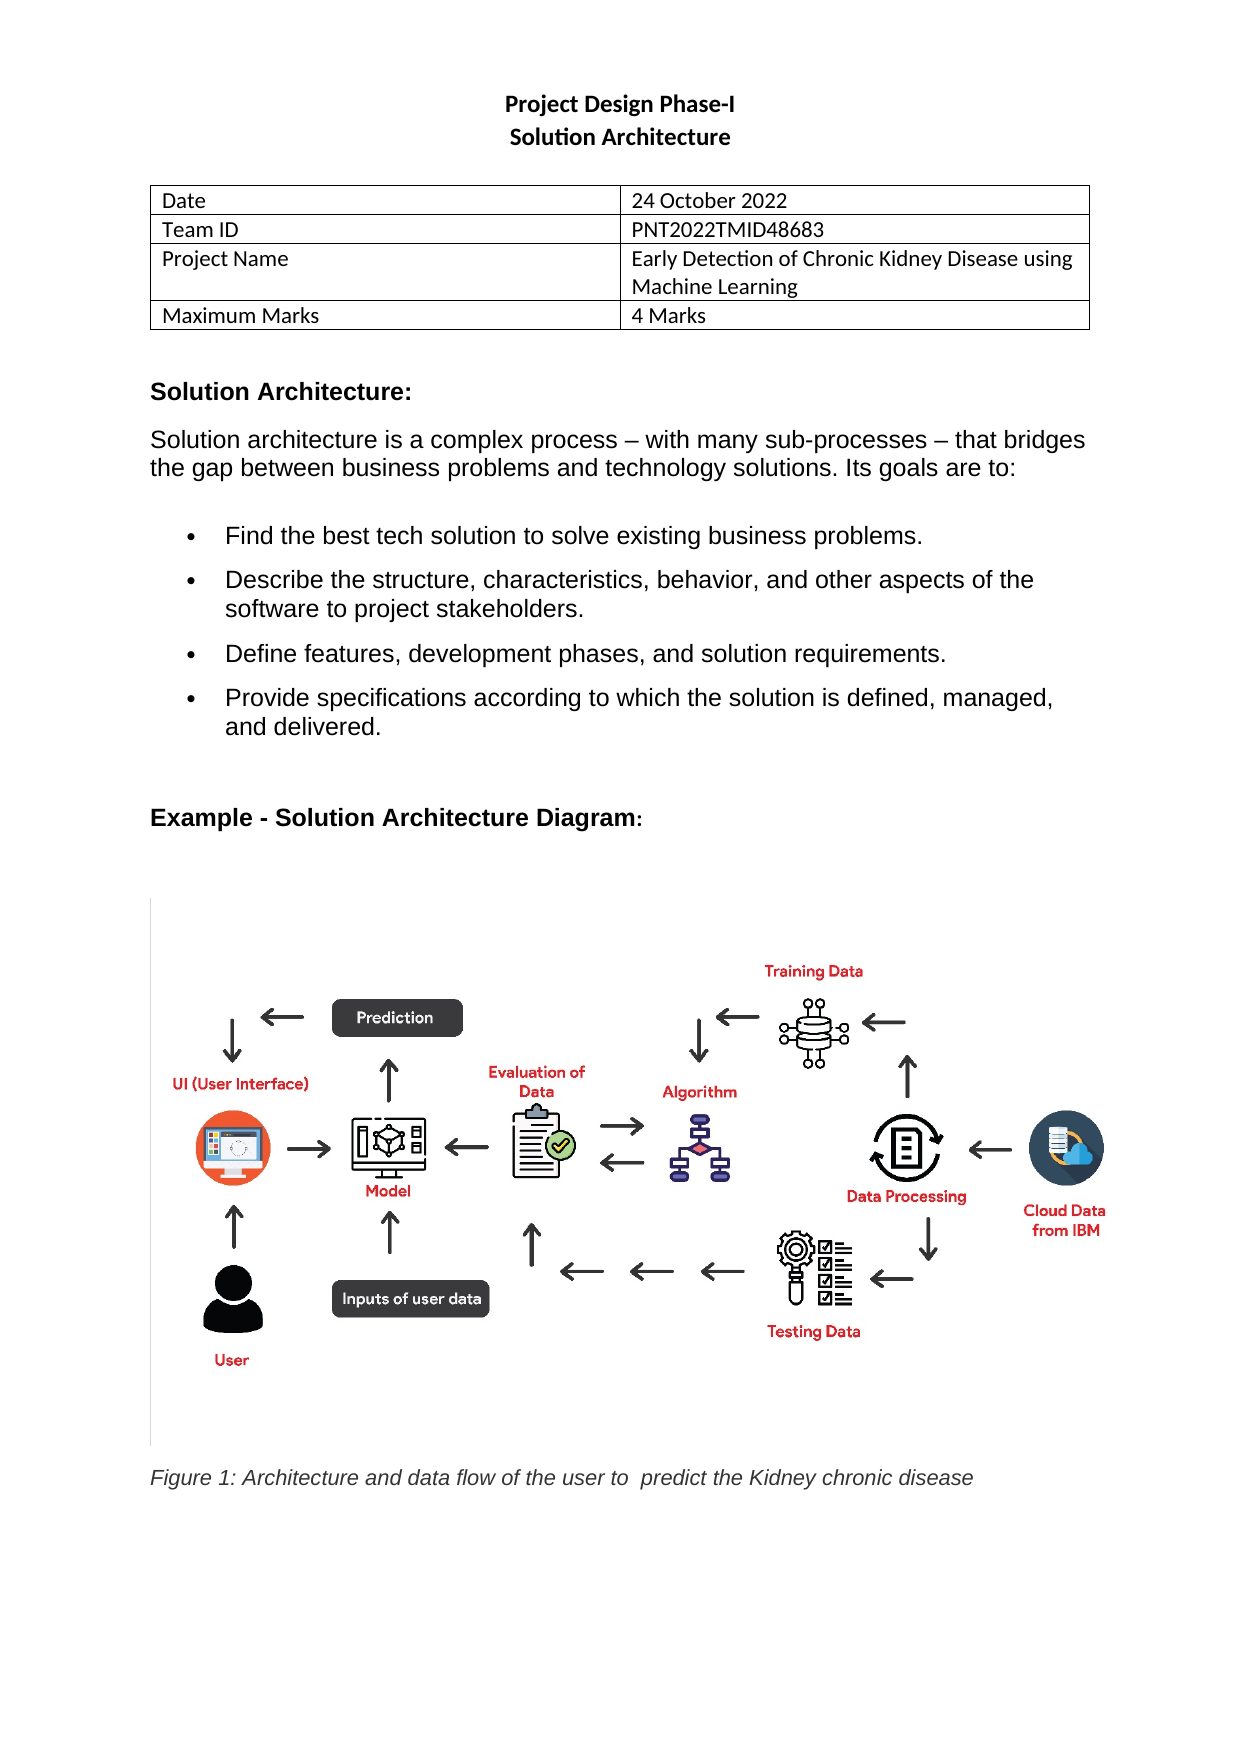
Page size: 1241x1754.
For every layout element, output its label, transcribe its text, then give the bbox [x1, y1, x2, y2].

table_cell Maximum Marks [151, 301, 620, 329]
text Figure 1: Architecture and data flow of the user to predict the Kidney chronic disease [150, 1464, 1090, 1490]
text Solution architecture is a complex process – with many sub-processes – that bridges the gap between business problems and technology solutions. Its goals are to: [150, 424, 1090, 482]
list Provide specifications according to which the solution is defined, managed, and delivered. [187, 683, 1090, 741]
table_cell PNT2022TMID48683 [621, 215, 1089, 243]
table_cell Team ID [151, 215, 620, 243]
table_cell Project Name [151, 244, 620, 300]
text Example - Solution Architecture Diagram: [150, 803, 1090, 832]
list Describe the structure, characteristics, behavior, and other aspects of the software to project stakeholders. [187, 566, 1090, 623]
table_cell 4 Marks [621, 301, 1089, 329]
text Project Design Phase-I [150, 89, 1090, 119]
table_cell Early Detection of Chronic Kidney Disease using Machine Learning [621, 244, 1089, 300]
table_header Date [151, 186, 620, 214]
table_header 24 October 2022 [621, 186, 1089, 214]
list Find the best tech solution to solve existing business problems. [187, 521, 1090, 550]
list Define features, development phases, and solution requirements. [187, 639, 1090, 667]
text Solution Architecture: [150, 377, 1090, 406]
text Solution Architecture [150, 122, 1090, 152]
picture [150, 898, 1124, 1446]
